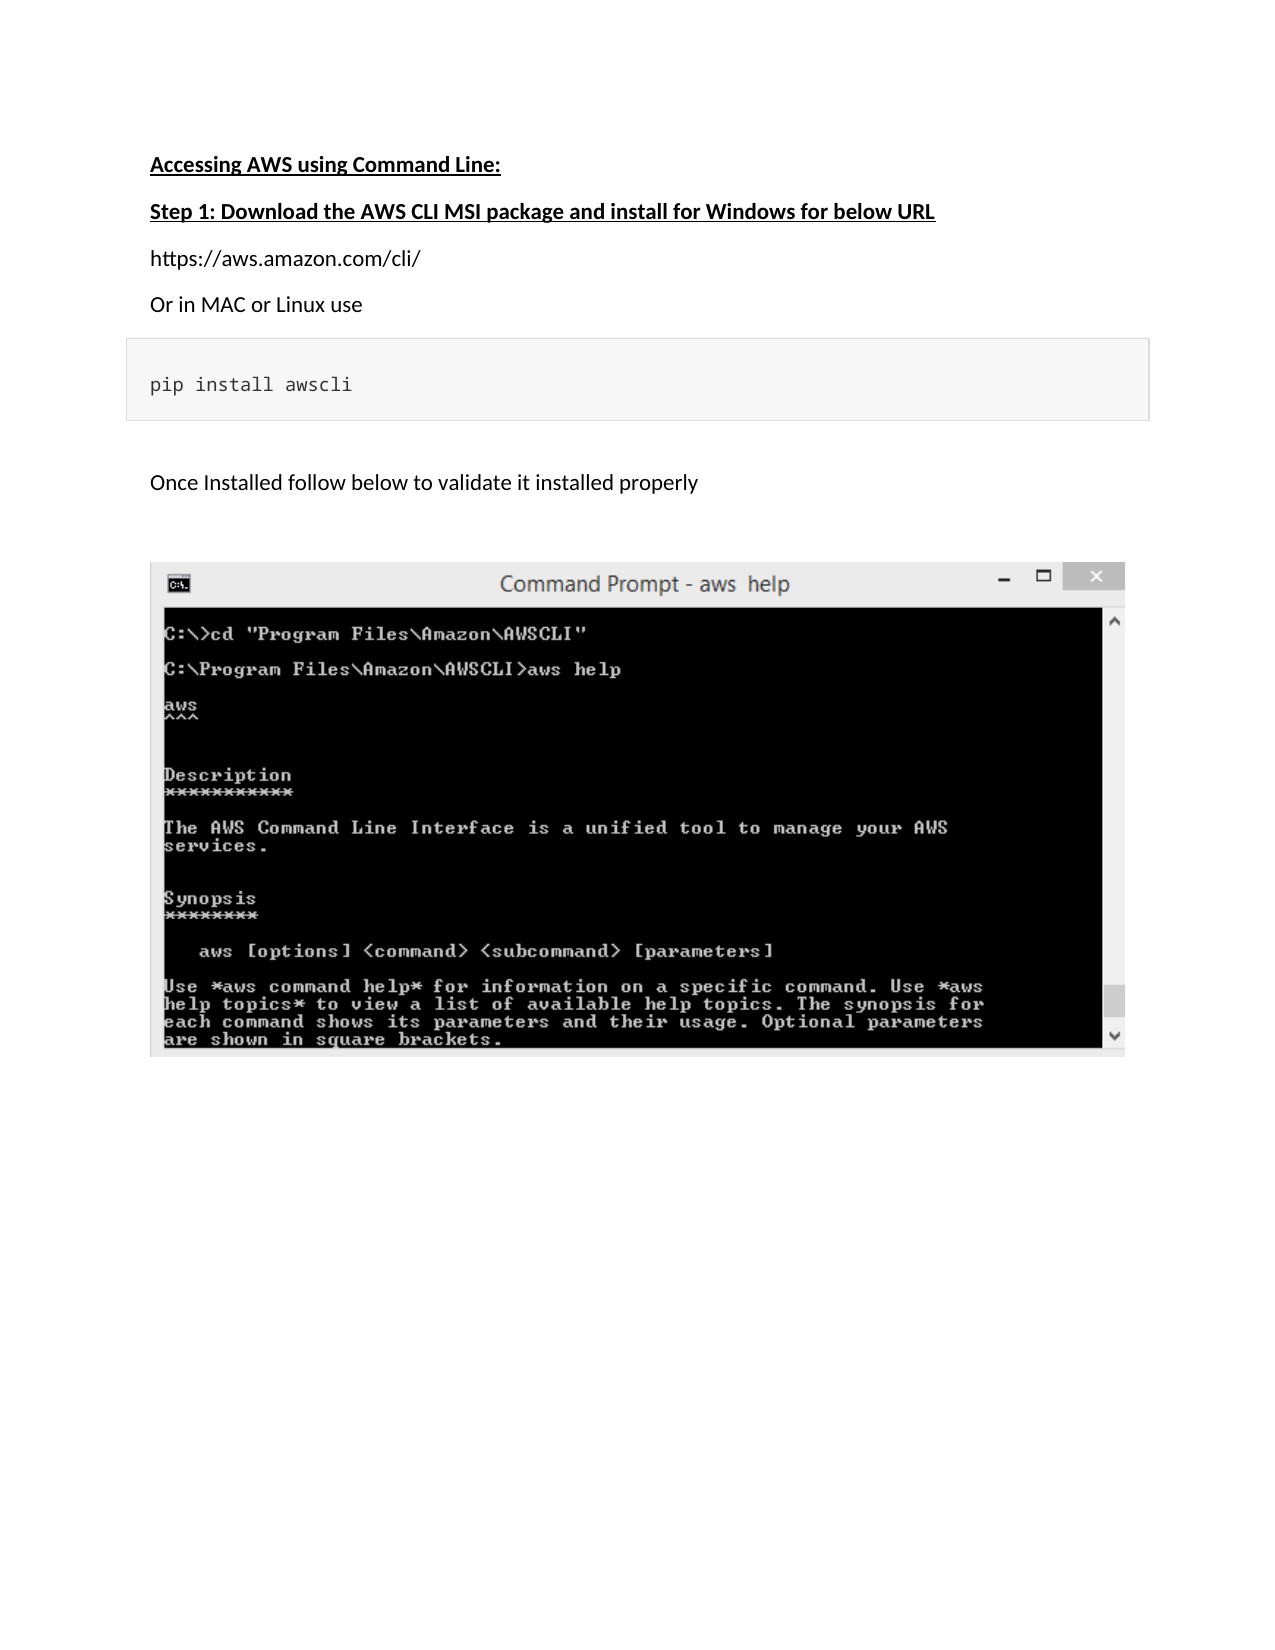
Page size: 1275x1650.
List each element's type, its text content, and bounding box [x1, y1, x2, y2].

text Or in MAC or Linux use [150, 291, 1125, 319]
text pip install awscli [127, 339, 1148, 420]
text https://aws.amazon.com/cli/ [150, 244, 1125, 272]
text Accessing AWS using Command Line: [150, 150, 1125, 178]
picture [150, 562, 1125, 1057]
text Once Installed follow below to validate it installed properly [150, 468, 1125, 496]
text Step 1: Download the AWS CLI MSI package and install for Windows for below URL [150, 197, 1125, 225]
